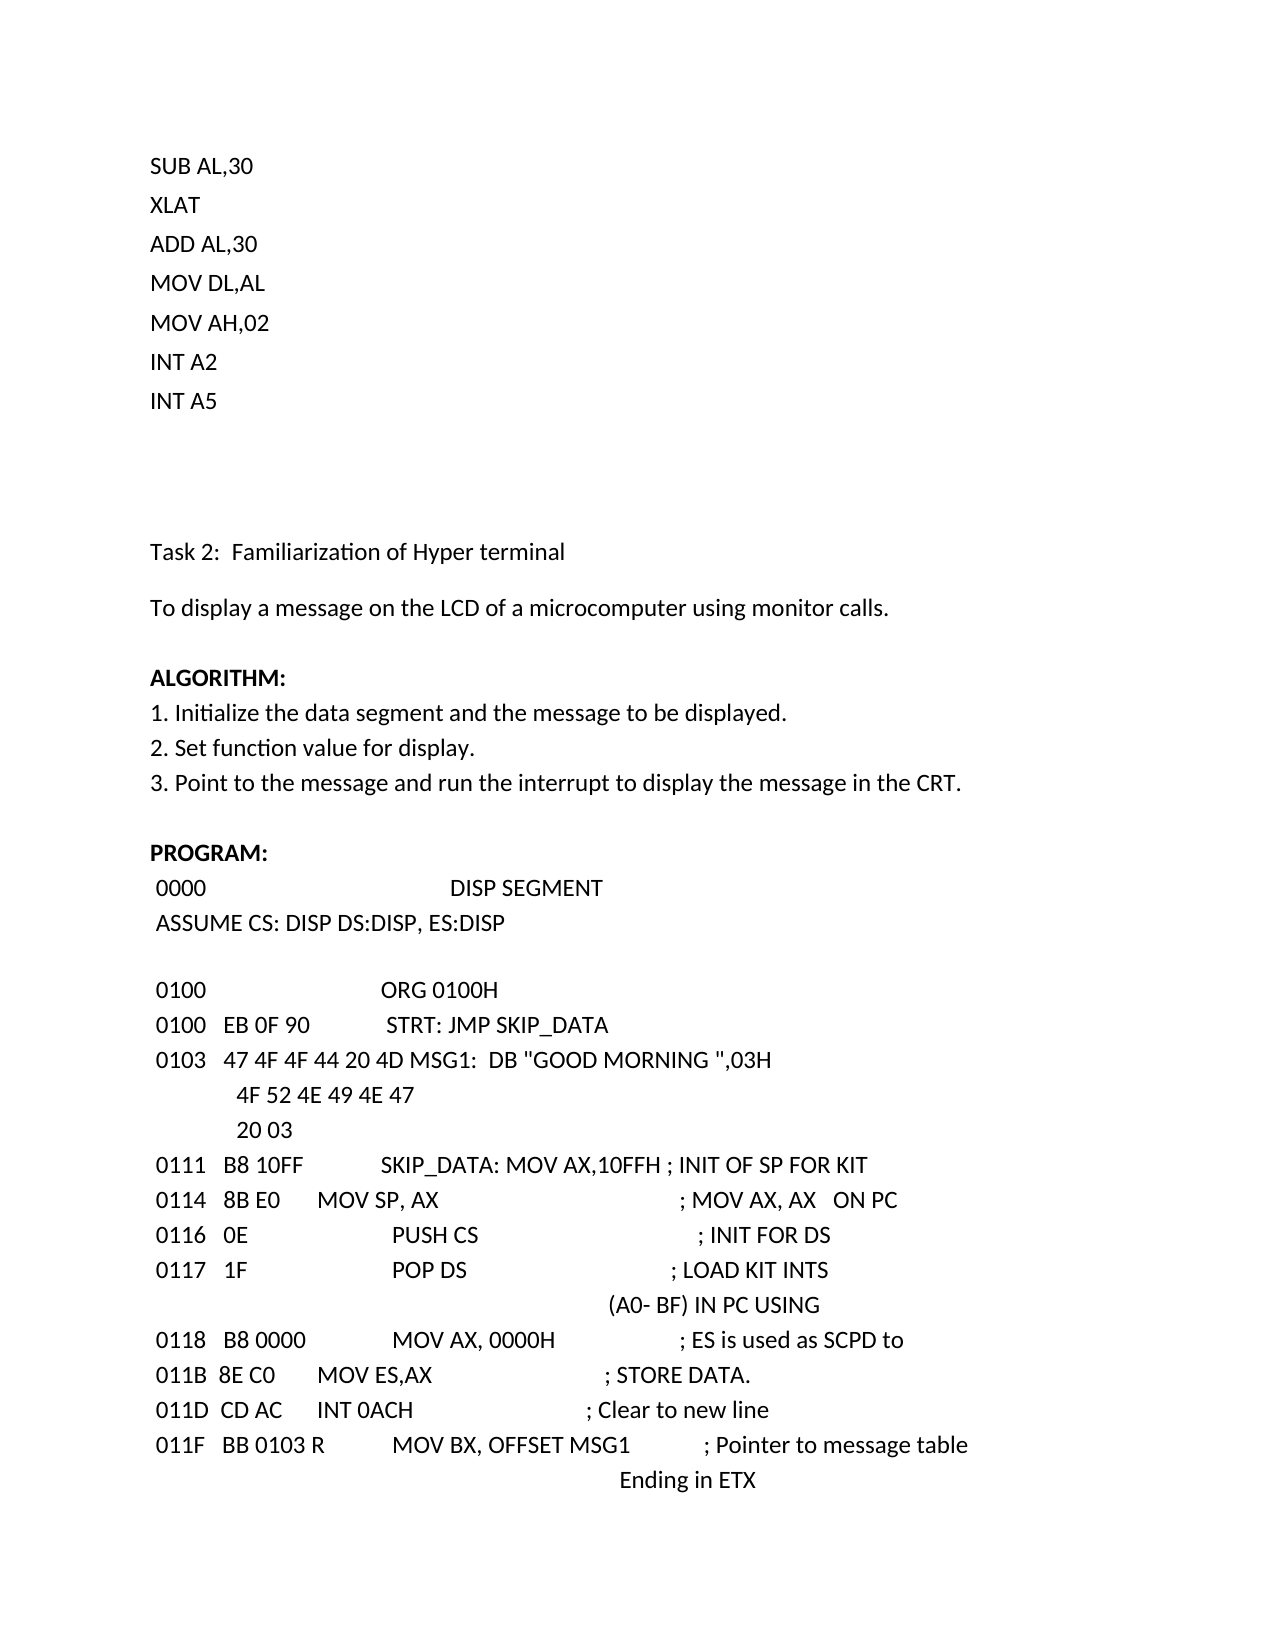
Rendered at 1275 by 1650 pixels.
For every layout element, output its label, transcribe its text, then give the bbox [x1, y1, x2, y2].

text 0100 EB 0F 90 STRT: JMP SKIP_DATA [150, 1009, 1125, 1039]
text 0116 0E PUSH CS ; INIT FOR DS [150, 1219, 1125, 1249]
text 0111 B8 10FF SKIP_DATA: MOV AX,10FFH ; INIT OF SP FOR KIT [150, 1149, 1125, 1179]
text 0117 1F POP DS ; LOAD KIT INTS [150, 1254, 1125, 1284]
text 011D CD AC INT 0ACH ; Clear to new line [150, 1394, 1125, 1424]
text 4F 52 4E 49 4E 47 [150, 1079, 1125, 1109]
text 3. Point to the message and run the interrupt to display the message in the CRT. [150, 767, 1125, 797]
text 011F BB 0103 R MOV BX, OFFSET MSG1 ; Pointer to message table [150, 1429, 1125, 1459]
text (A0- BF) IN PC USING [150, 1289, 1125, 1319]
text ASSUME CS: DISP DS:DISP, ES:DISP [150, 907, 1125, 937]
text 0114 8B E0 MOV SP, AX ; MOV AX, AX ON PC [150, 1184, 1125, 1214]
text 011B 8E C0 MOV ES,AX ; STORE DATA. [150, 1359, 1125, 1389]
text Task 2: Familiarization of Hyper terminal [150, 536, 1125, 566]
text ADD AL,30 [150, 228, 1125, 259]
text 0000 DISP SEGMENT [150, 872, 1125, 902]
text 1. Initialize the data segment and the message to be displayed. [150, 697, 1125, 727]
text SUB AL,30 [150, 150, 1125, 181]
text 0103 47 4F 4F 44 20 4D MSG1: DB "GOOD MORNING ",03H [150, 1044, 1125, 1074]
text MOV AH,02 [150, 307, 1125, 337]
text 0100 ORG 0100H [150, 974, 1125, 1004]
text To display a message on the LCD of a microcomputer using monitor calls. [150, 592, 1125, 622]
text 2. Set function value for display. [150, 732, 1125, 762]
text ALGORITHM: [150, 662, 1125, 692]
text XLAT [150, 189, 1125, 220]
text INT A2 [150, 346, 1125, 376]
text 20 03 [150, 1114, 1125, 1144]
text INT A5 [150, 385, 1125, 416]
text Ending in ETX [150, 1464, 1125, 1494]
text PROGRAM: [150, 837, 1125, 867]
text 0118 B8 0000 MOV AX, 0000H ; ES is used as SCPD to [150, 1324, 1125, 1354]
text MOV DL,AL [150, 267, 1125, 298]
